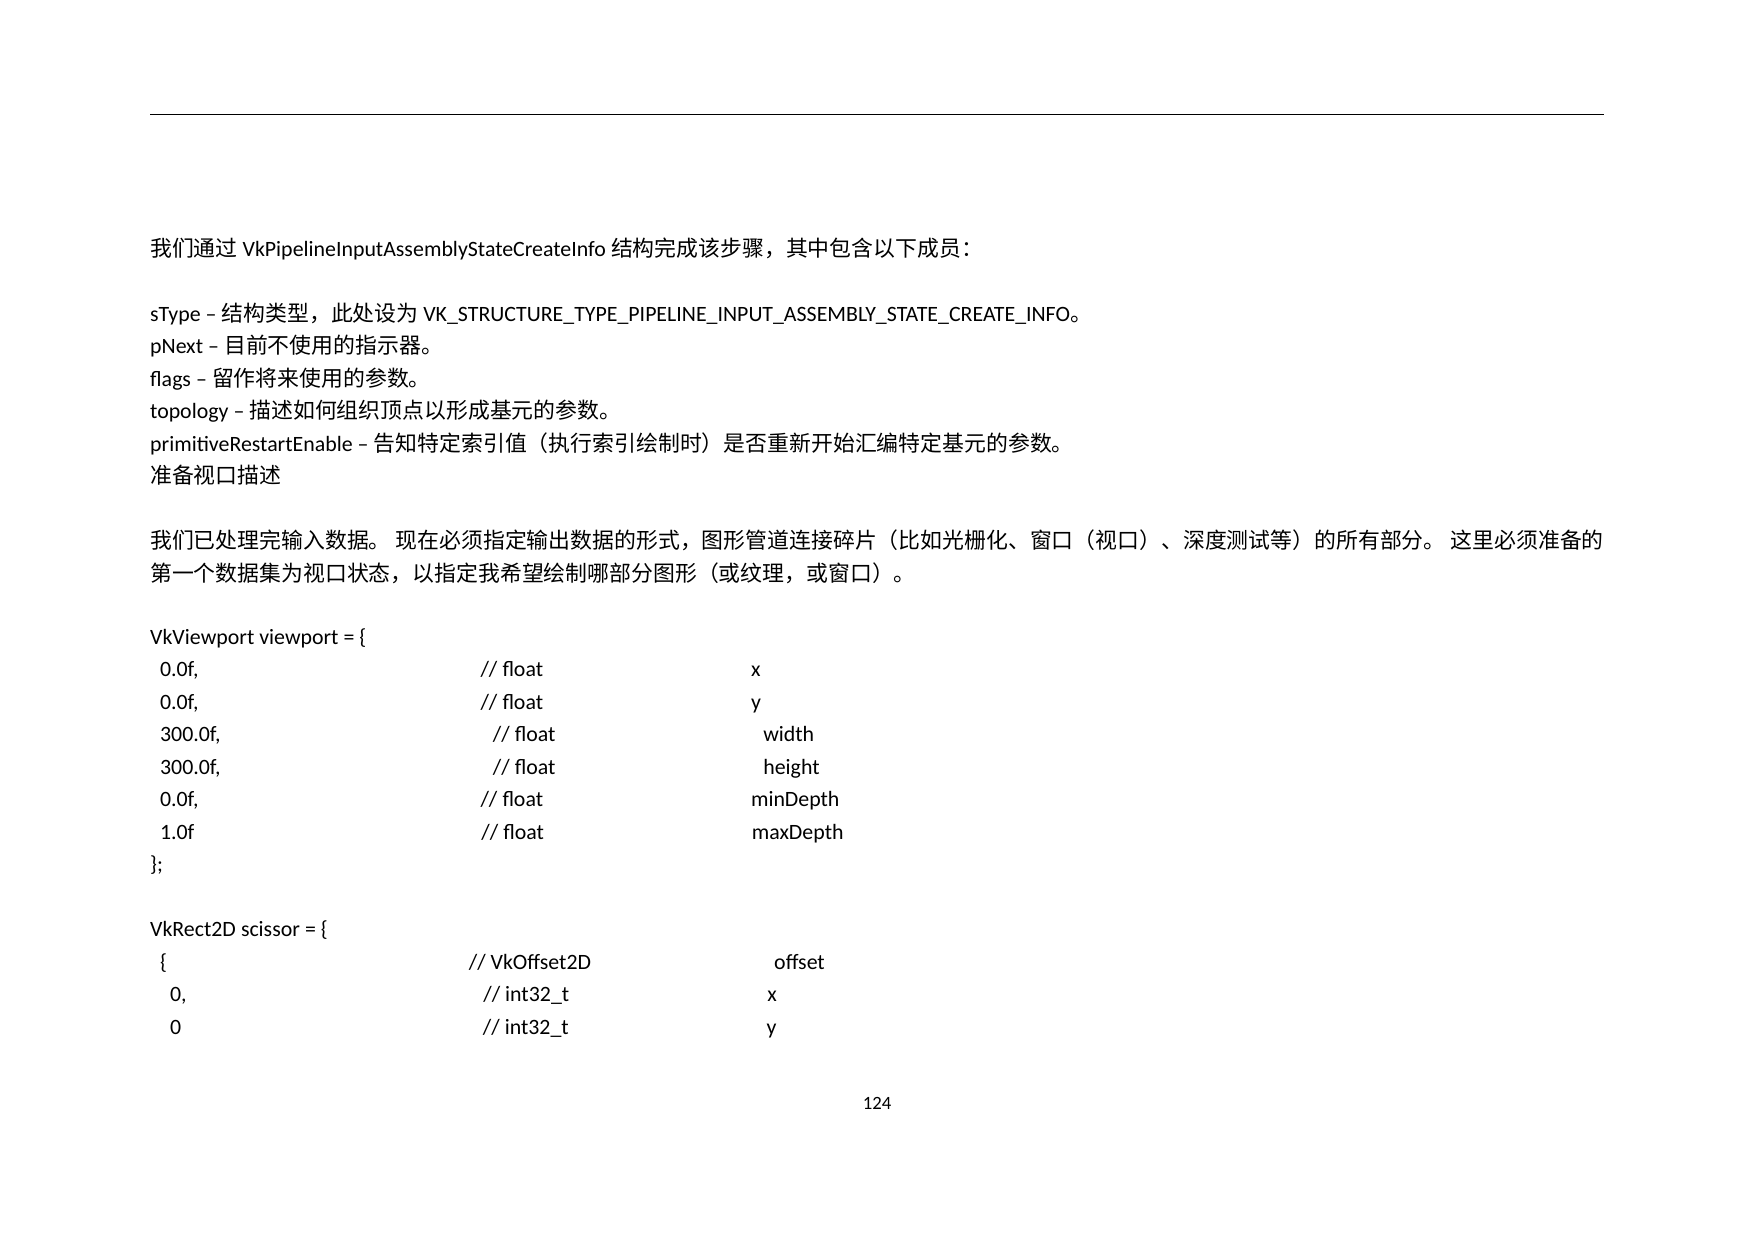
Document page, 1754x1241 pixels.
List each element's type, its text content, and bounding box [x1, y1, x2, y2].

text VkViewport viewport = { [150, 620, 1604, 653]
text 0, // int32_t x [150, 978, 1604, 1010]
text sType – 结构类型，此处设为 VK_STRUCTURE_TYPE_PIPELINE_INPUT_ASSEMBLY_STATE_CREATE_INFO。 [150, 295, 1604, 328]
text 0 // int32_t y [150, 1010, 1604, 1043]
text VkRect2D scissor = { [150, 913, 1604, 945]
text { // VkOffset2D offset [150, 945, 1604, 978]
text topology – 描述如何组织顶点以形成基元的参数。 [150, 393, 1604, 425]
text 我们已处理完输入数据。 现在必须指定输出数据的形式，图形管道连接碎片（比如光栅化、窗口（视口）、深度测试等）的所有部分。 这里必须准备的第一个数据集为视口状态，以指定我希望绘制哪部分图形（或纹理，或窗口）。 [150, 523, 1604, 588]
text 300.0f, // float width [150, 718, 1604, 750]
text pNext – 目前不使用的指示器。 [150, 328, 1604, 360]
text 1.0f // float maxDepth [150, 815, 1604, 848]
text 准备视口描述 [150, 458, 1604, 490]
text 0.0f, // float y [150, 685, 1604, 718]
text 我们通过 VkPipelineInputAssemblyStateCreateInfo 结构完成该步骤，其中包含以下成员： [150, 230, 1604, 263]
text 0.0f, // float x [150, 653, 1604, 685]
text 300.0f, // float height [150, 750, 1604, 783]
text 0.0f, // float minDepth [150, 783, 1604, 815]
text }; [150, 848, 1604, 880]
text flags – 留作将来使用的参数。 [150, 360, 1604, 393]
text primitiveRestartEnable – 告知特定索引值（执行索引绘制时）是否重新开始汇编特定基元的参数。 [150, 425, 1604, 458]
